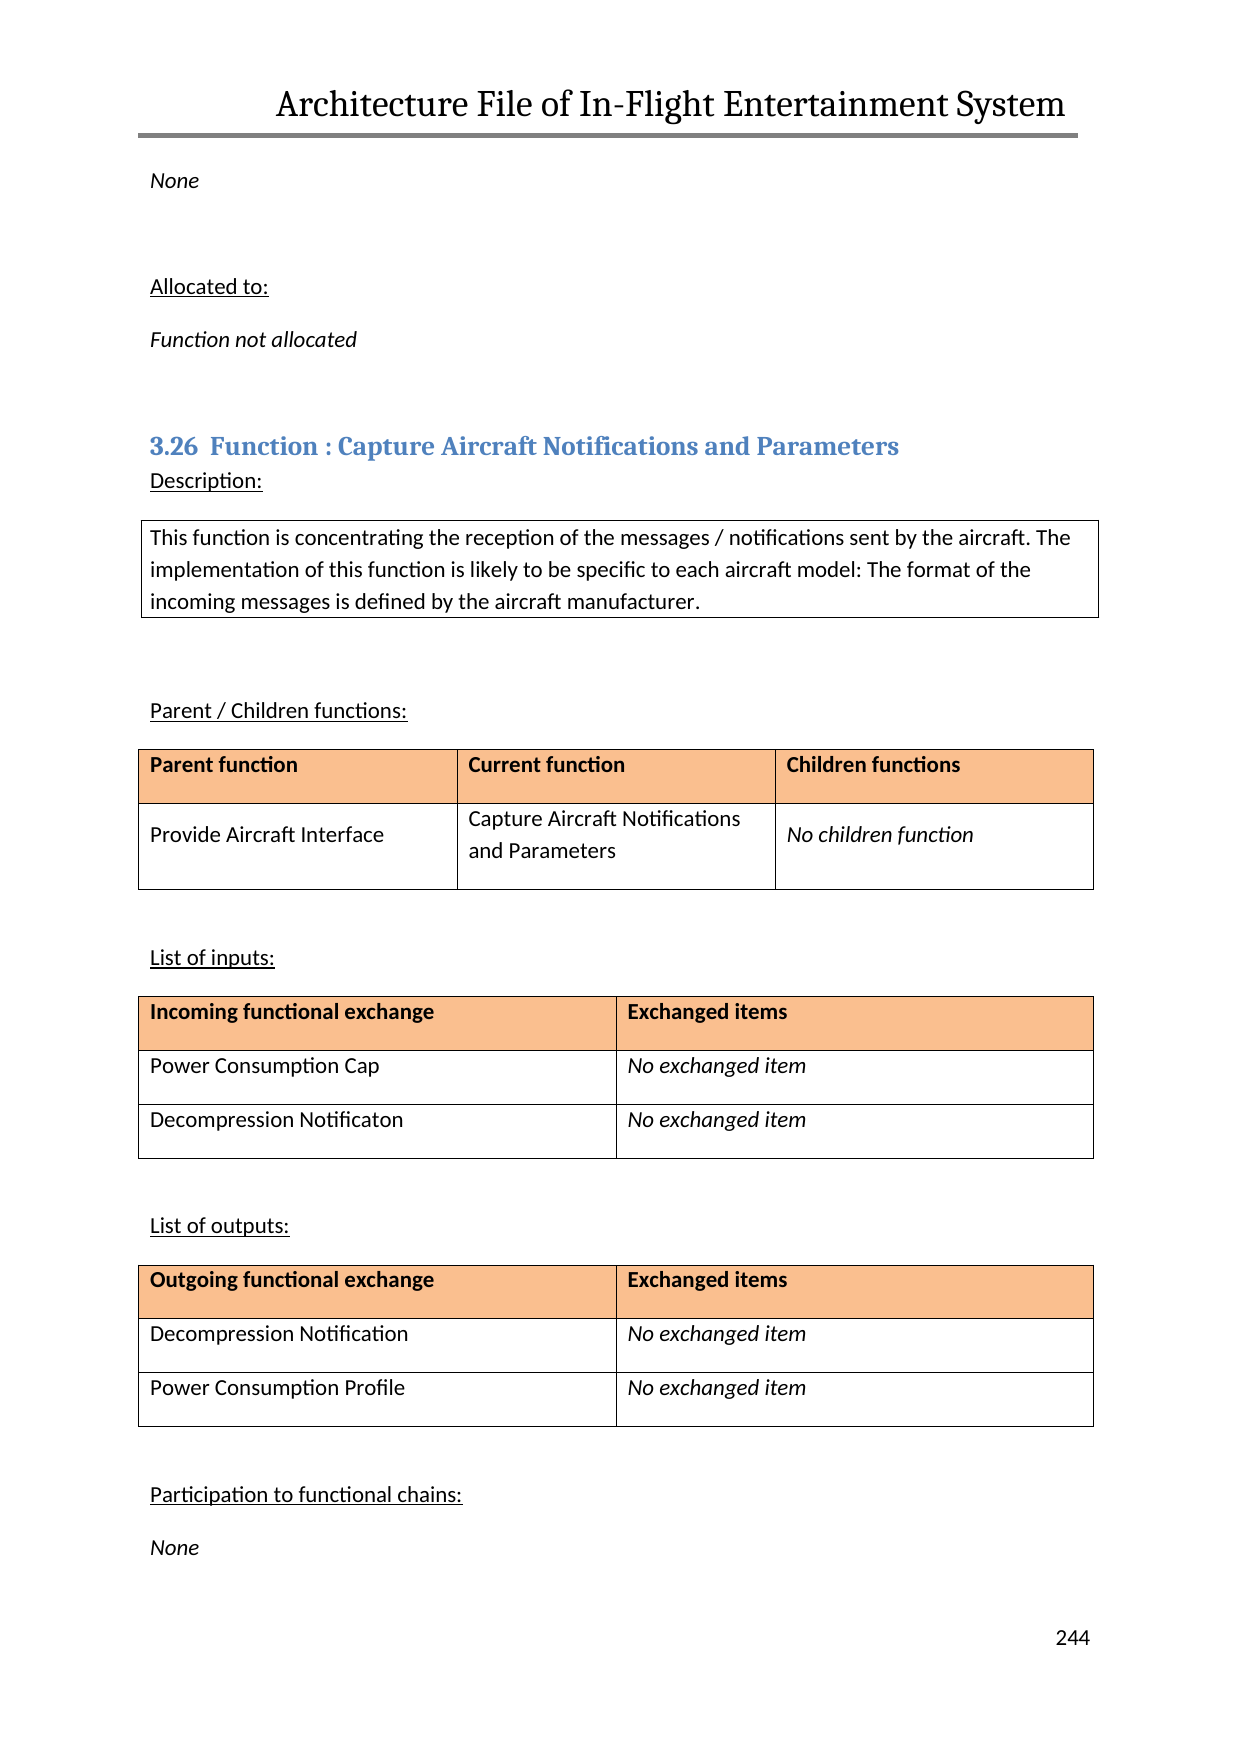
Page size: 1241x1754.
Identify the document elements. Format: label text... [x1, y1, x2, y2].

text None [150, 1533, 1090, 1561]
table_header Exchanged items [617, 1266, 1093, 1318]
table_header Decompression Notificaton [139, 1105, 616, 1157]
subtitle Function : Capture Aircraft Notifications and Parameters [150, 431, 1090, 462]
table_header Children functions [776, 750, 1093, 803]
text Allocated to: [150, 272, 1090, 300]
table_header Decompression Notification [139, 1319, 616, 1372]
text Function not allocated [150, 325, 1090, 353]
table_header No exchanged item [617, 1319, 1093, 1372]
text This function is concentrating the reception of the messages / notifications sent by the aircraft. The implementation of this function is likely to be specific to each aircraft model: The format of the incoming messages is defined by the aircraft manufacturer. [142, 521, 1098, 617]
table_header Power Consumption Cap [139, 1051, 616, 1104]
text None [150, 166, 1090, 194]
table_header No exchanged item [617, 1373, 1093, 1426]
table_cell Capture Aircraft Notifications and Parameters [458, 804, 775, 889]
text Parent / Children functions: [150, 696, 1090, 724]
table_header No exchanged item [617, 1051, 1093, 1104]
text Participation to functional chains: [150, 1480, 1090, 1508]
table_header No exchanged item [617, 1105, 1093, 1157]
table_header Incoming functional exchange [139, 997, 616, 1050]
text List of inputs: [150, 943, 1090, 971]
table_header Exchanged items [617, 997, 1093, 1050]
text Description: [150, 467, 1090, 495]
table_header Parent function [139, 750, 457, 803]
table_header Current function [458, 750, 775, 803]
text List of outputs: [150, 1211, 1090, 1239]
table_cell No children function [776, 804, 1093, 889]
table_header Outgoing functional exchange [139, 1266, 616, 1318]
table_cell Provide Aircraft Interface [139, 804, 457, 889]
table_header Power Consumption Profile [139, 1373, 616, 1426]
